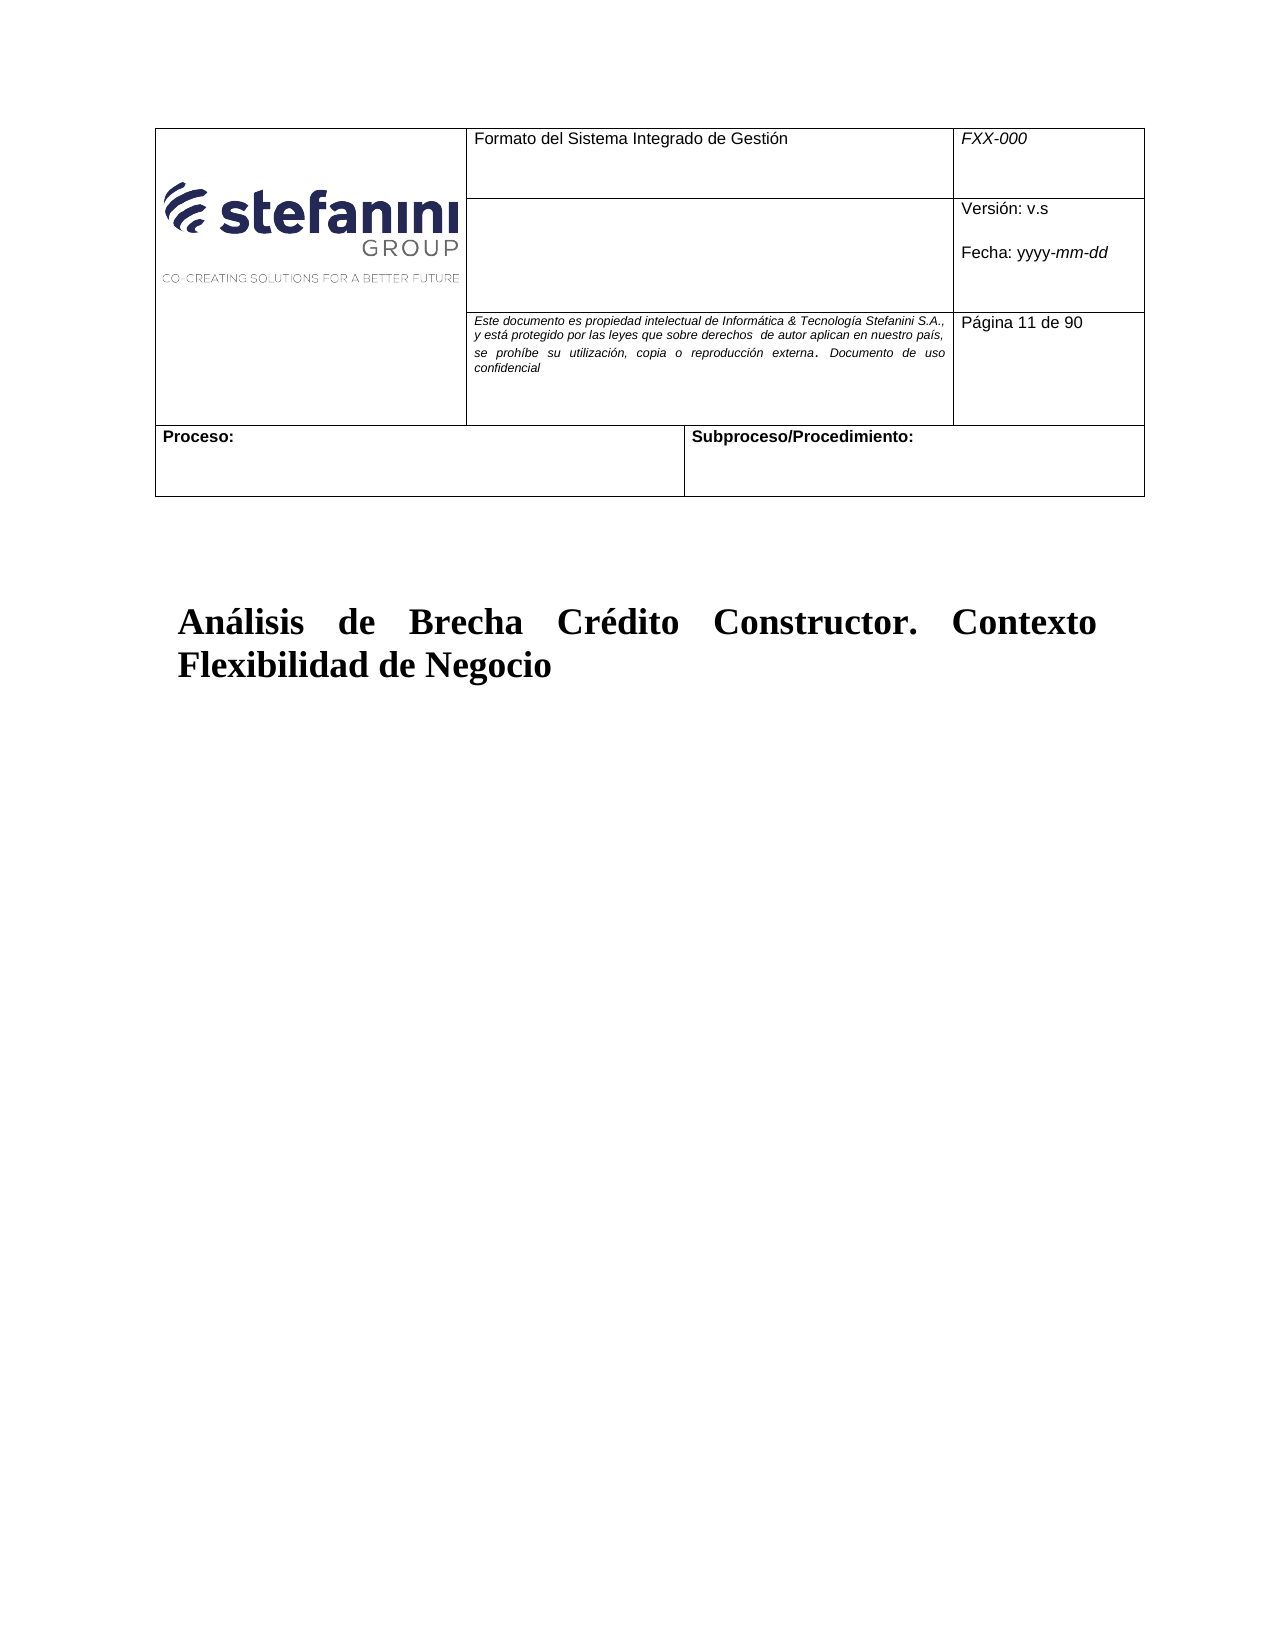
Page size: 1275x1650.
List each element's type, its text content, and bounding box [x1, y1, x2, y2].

picture [162, 182, 460, 286]
subtitle Análisis de Brecha Crédito Constructor. Contexto Flexibilidad de Negocio [177, 599, 1098, 686]
